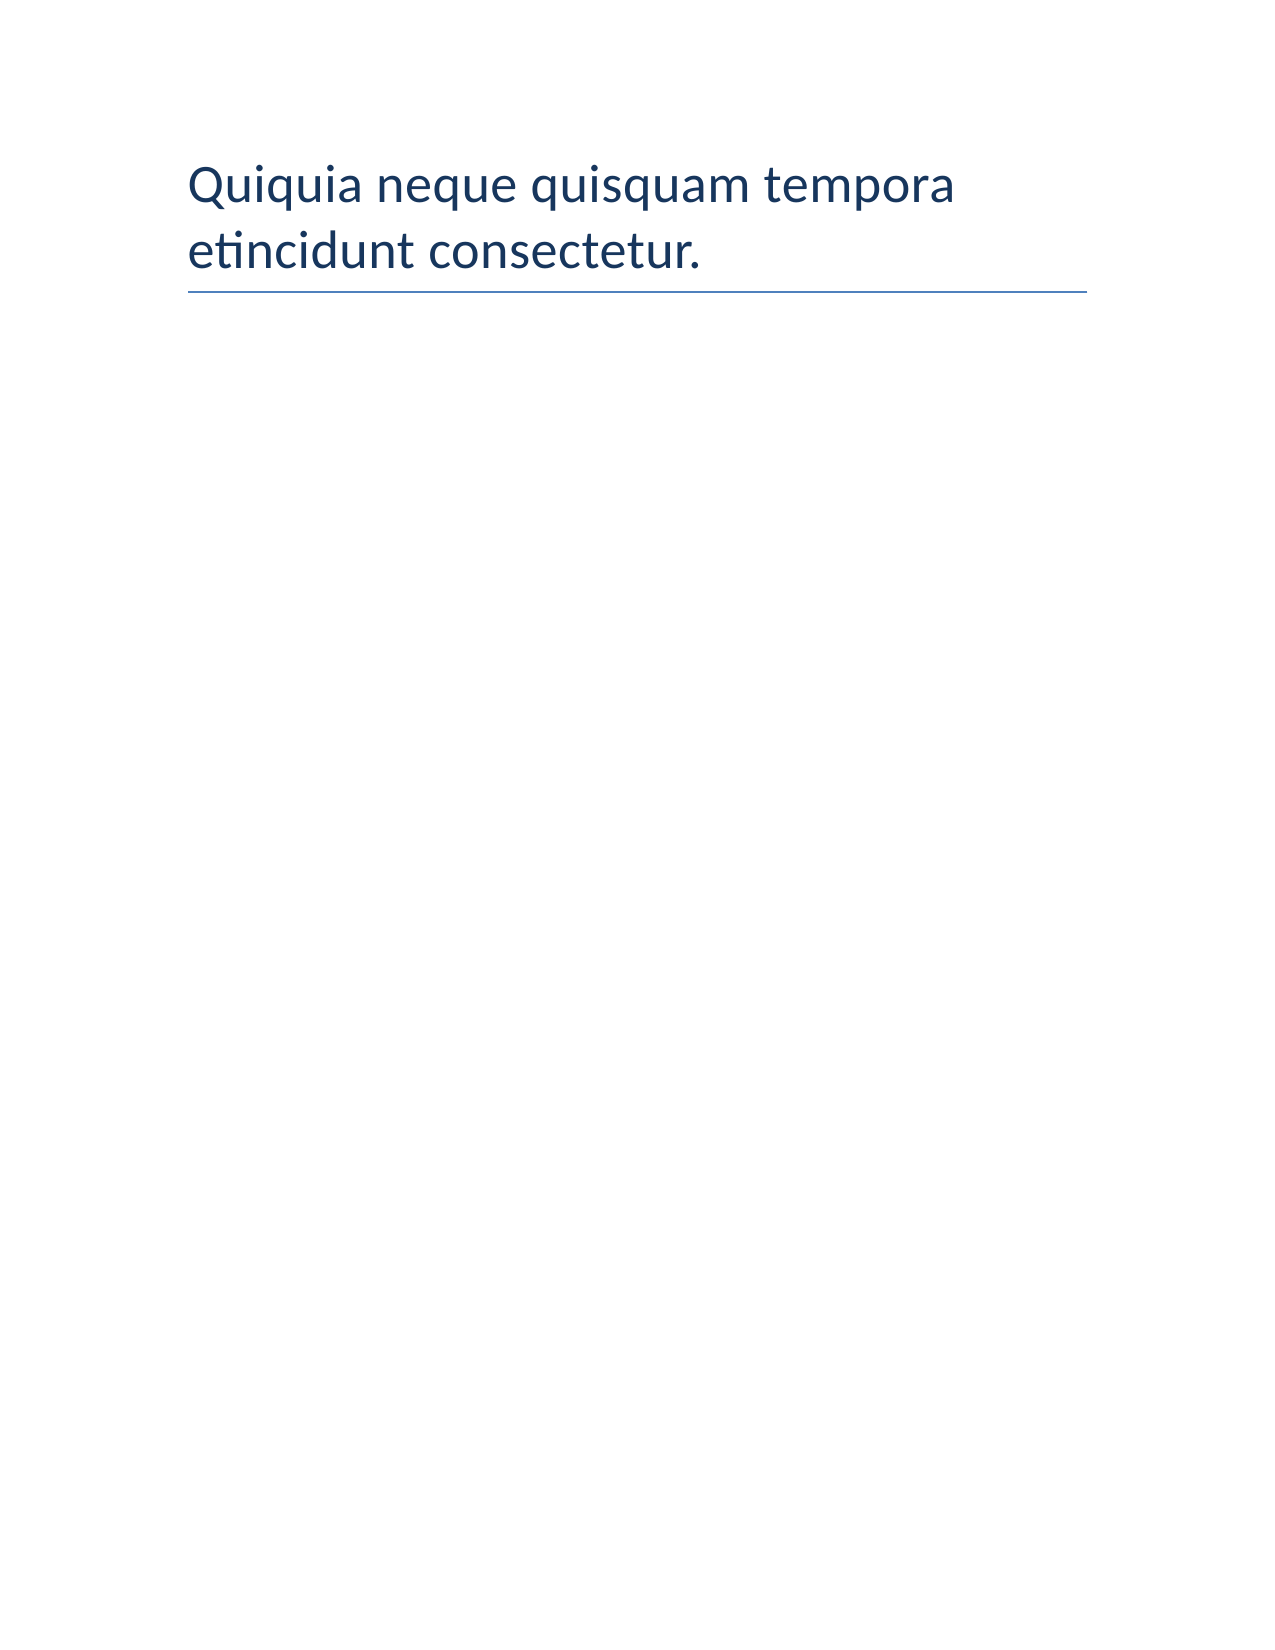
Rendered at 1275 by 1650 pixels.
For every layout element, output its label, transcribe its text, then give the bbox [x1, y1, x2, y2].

title Quiquia neque quisquam tempora etincidunt consectetur. [187, 150, 1087, 293]
